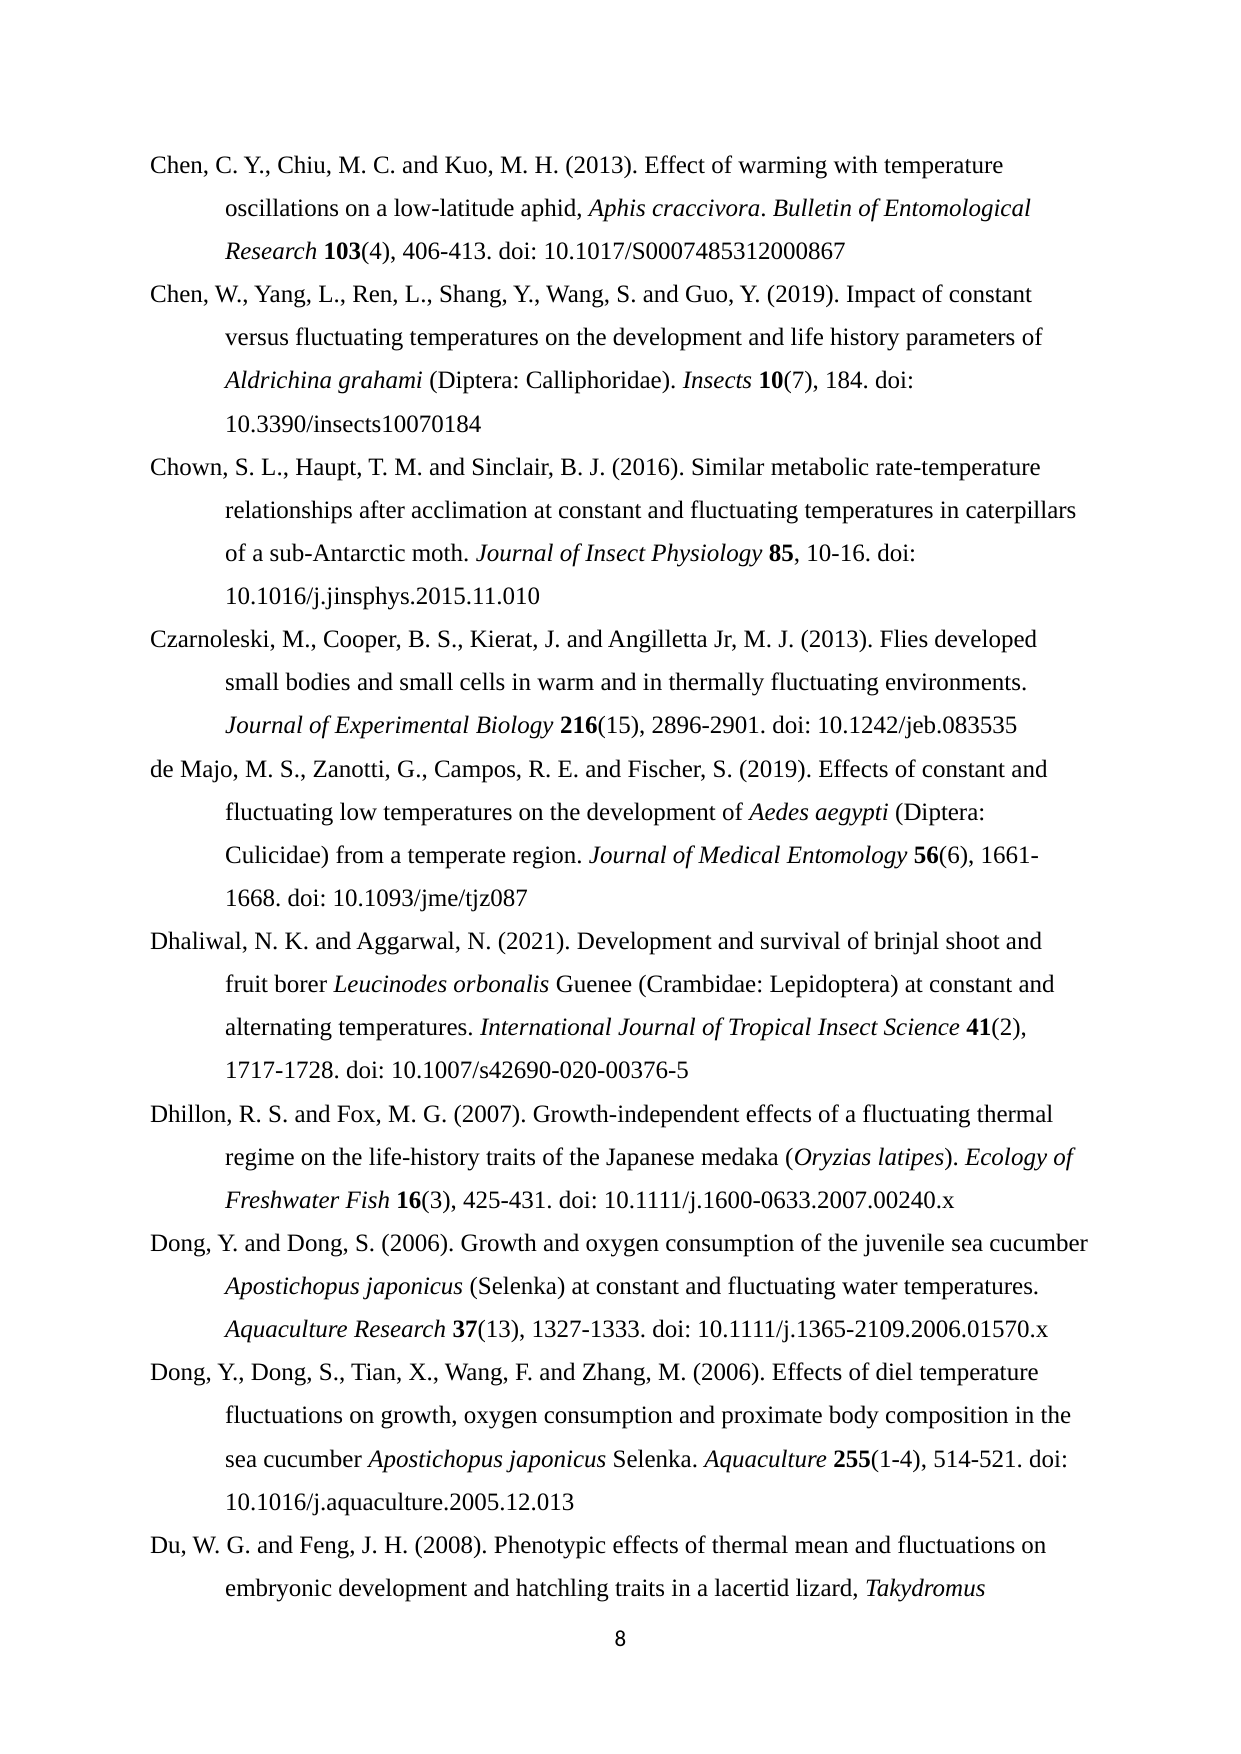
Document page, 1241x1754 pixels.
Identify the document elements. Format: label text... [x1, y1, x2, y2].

text Czarnoleski, M., Cooper, B. S., Kierat, J. and Angilletta Jr, M. J. (2013). Flies developed small bodies and small cells in warm and in thermally fluctuating environments. Journal of Experimental Biology 216(15), 2896-2901. doi: 10.1242/jeb.083535 [150, 624, 1090, 739]
text de Majo, M. S., Zanotti, G., Campos, R. E. and Fischer, S. (2019). Effects of constant and fluctuating low temperatures on the development of Aedes aegypti (Diptera: Culicidae) from a temperate region. Journal of Medical Entomology 56(6), 1661-1668. doi: 10.1093/jme/tjz087 [150, 754, 1090, 912]
text Chown, S. L., Haupt, T. M. and Sinclair, B. J. (2016). Similar metabolic rate-temperature relationships after acclimation at constant and fluctuating temperatures in caterpillars of a sub-Antarctic moth. Journal of Insect Physiology 85, 10-16. doi: 10.1016/j.jinsphys.2015.11.010 [150, 452, 1090, 610]
text Dhaliwal, N. K. and Aggarwal, N. (2021). Development and survival of brinjal shoot and fruit borer Leucinodes orbonalis Guenee (Crambidae: Lepidoptera) at constant and alternating temperatures. International Journal of Tropical Insect Science 41(2), 1717-1728. doi: 10.1007/s42690-020-00376-5 [150, 926, 1090, 1084]
text Chen, C. Y., Chiu, M. C. and Kuo, M. H. (2013). Effect of warming with temperature oscillations on a low-latitude aphid, Aphis craccivora. Bulletin of Entomological Research 103(4), 406-413. doi: 10.1017/S0007485312000867 [150, 150, 1090, 265]
text Dhillon, R. S. and Fox, M. G. (2007). Growth-independent effects of a fluctuating thermal regime on the life-history traits of the Japanese medaka (Oryzias latipes). Ecology of Freshwater Fish 16(3), 425-431. doi: 10.1111/j.1600-0633.2007.00240.x [150, 1099, 1090, 1214]
text Chen, W., Yang, L., Ren, L., Shang, Y., Wang, S. and Guo, Y. (2019). Impact of constant versus fluctuating temperatures on the development and life history parameters of Aldrichina grahami (Diptera: Calliphoridae). Insects 10(7), 184. doi: 10.3390/insects10070184 [150, 279, 1090, 437]
